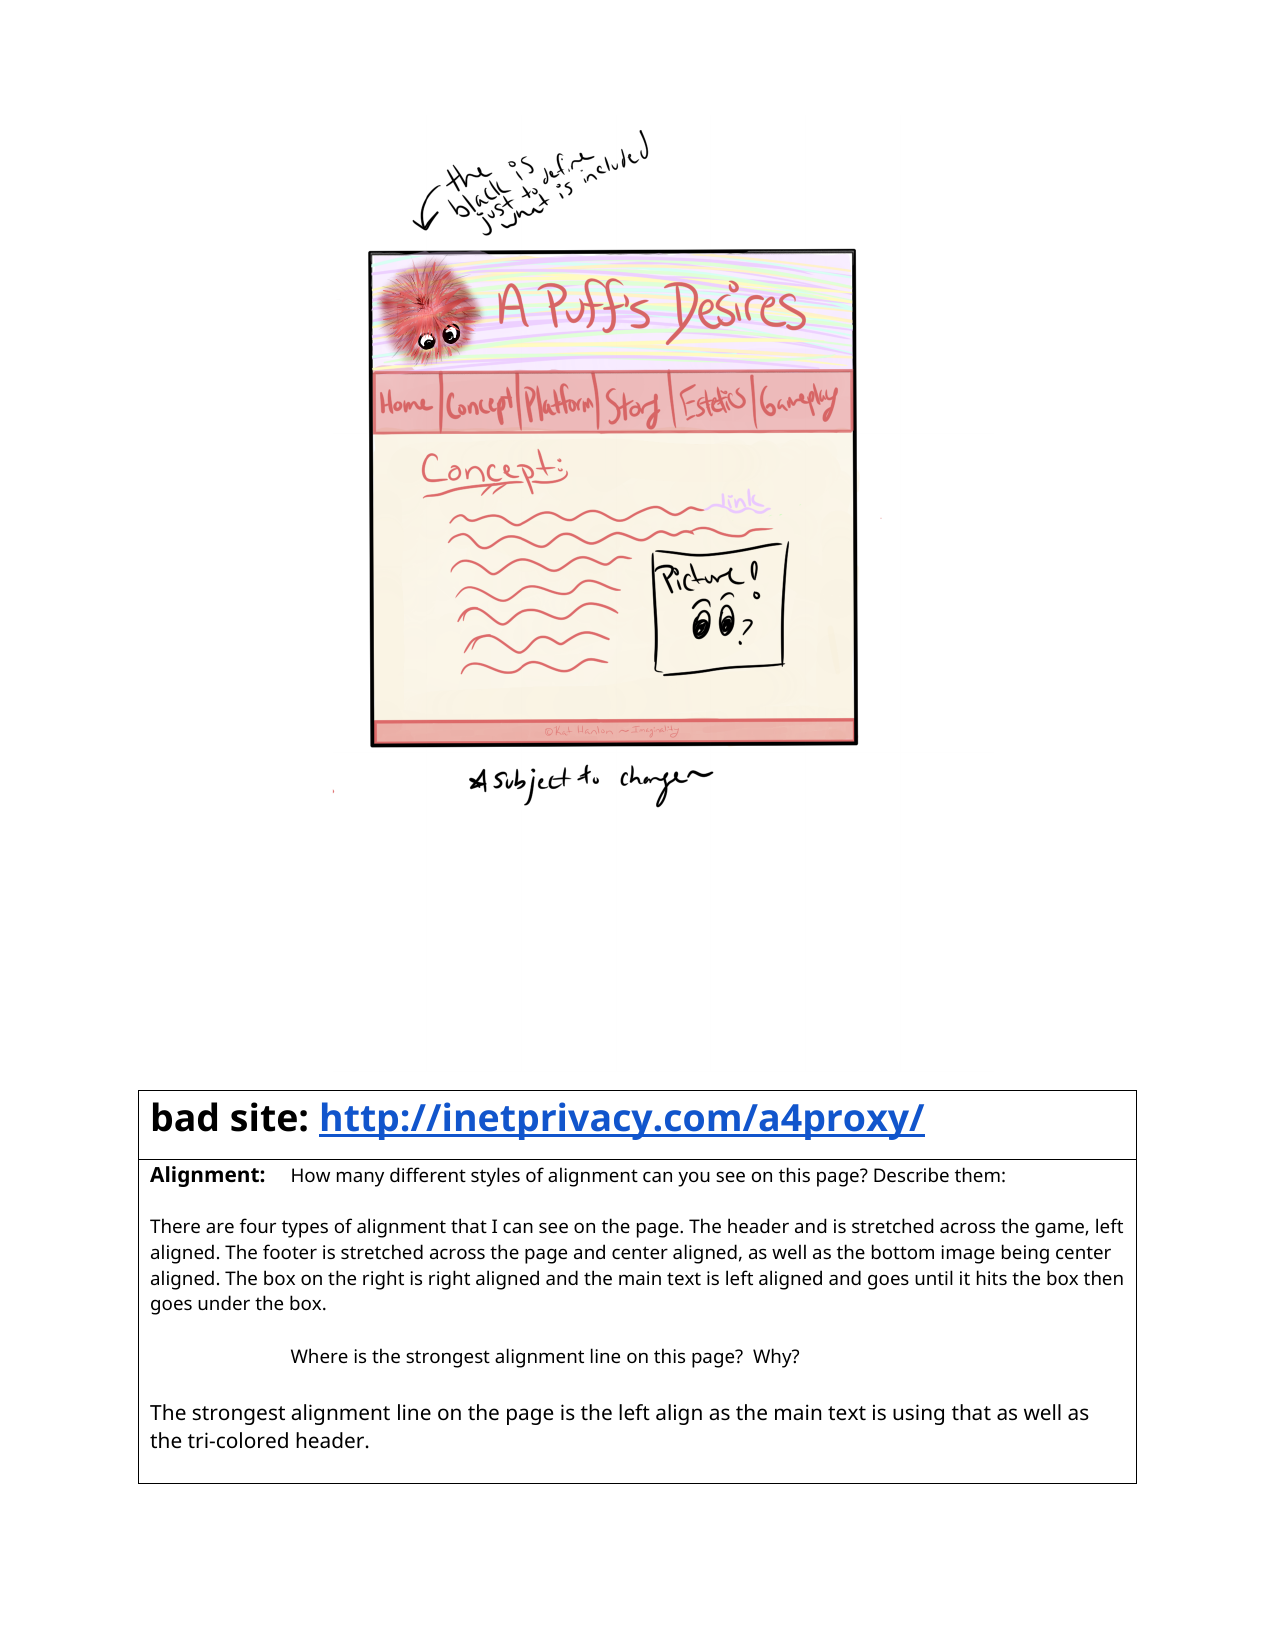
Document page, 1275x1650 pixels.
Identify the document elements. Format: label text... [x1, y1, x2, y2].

table_cell Alignment: How many different styles of alignment can you see on this page? Describe them: There are four types of alignment that I can see on the page. The header and is stretched across the game, left aligned. The footer is stretched across the page and center aligned, as well as the bottom image being center aligned. The box on the right is right aligned and the main text is left aligned and goes until it hits the box then goes under the box. Where is the strongest alignment line on this page? Why? The strongest alignment line on the page is the left align as the main text is using that as well as the tri-colored header. [139, 1160, 1136, 1483]
picture [332, 115, 995, 1072]
table_header bad site: http://inetprivacy.com/a4proxy/ [139, 1091, 1136, 1159]
